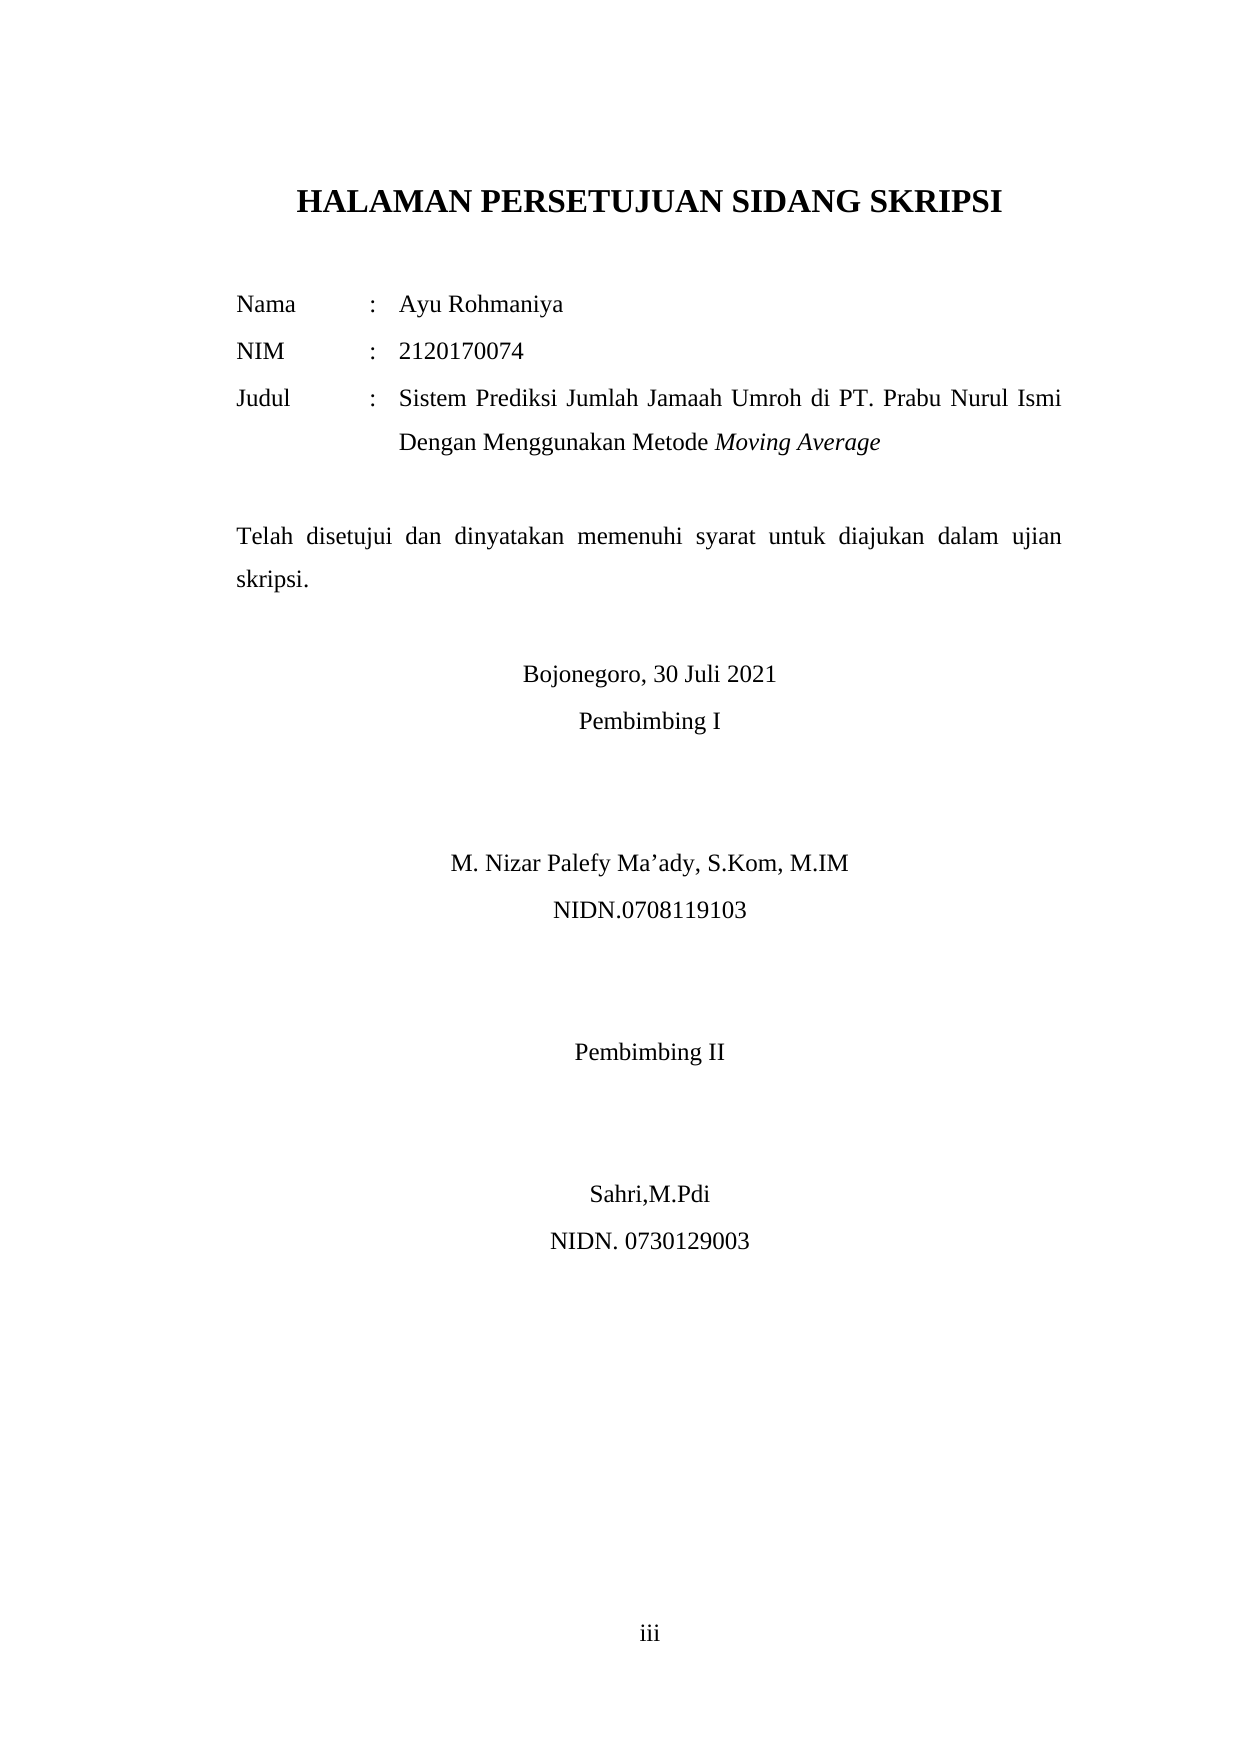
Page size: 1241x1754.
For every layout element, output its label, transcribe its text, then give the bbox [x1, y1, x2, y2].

text Nama : Ayu Rohmaniya [236, 289, 1063, 318]
subtitle HALAMAN PERSETUJUAN SIDANG SKRIPSI [236, 181, 1063, 220]
text NIDN. 0730129003 [236, 1226, 1063, 1255]
text NIM : 2120170074 [236, 336, 1063, 365]
text Pembimbing I [236, 706, 1063, 735]
text Bojonegoro, 30 Juli 2021 [236, 659, 1063, 688]
text M. Nizar Palefy Ma’ady, S.Kom, M.IM [236, 848, 1063, 877]
text NIDN.0708119103 [236, 895, 1063, 924]
text Judul : Sistem Prediksi Jumlah Jamaah Umroh di PT. Prabu Nurul Ismi Dengan Menggunakan Metode Moving Average [236, 383, 1063, 455]
text Sahri,M.Pdi [236, 1179, 1063, 1208]
text Pembimbing II [236, 1037, 1063, 1066]
text Telah disetujui dan dinyatakan memenuhi syarat untuk diajukan dalam ujian skripsi. [236, 521, 1063, 593]
